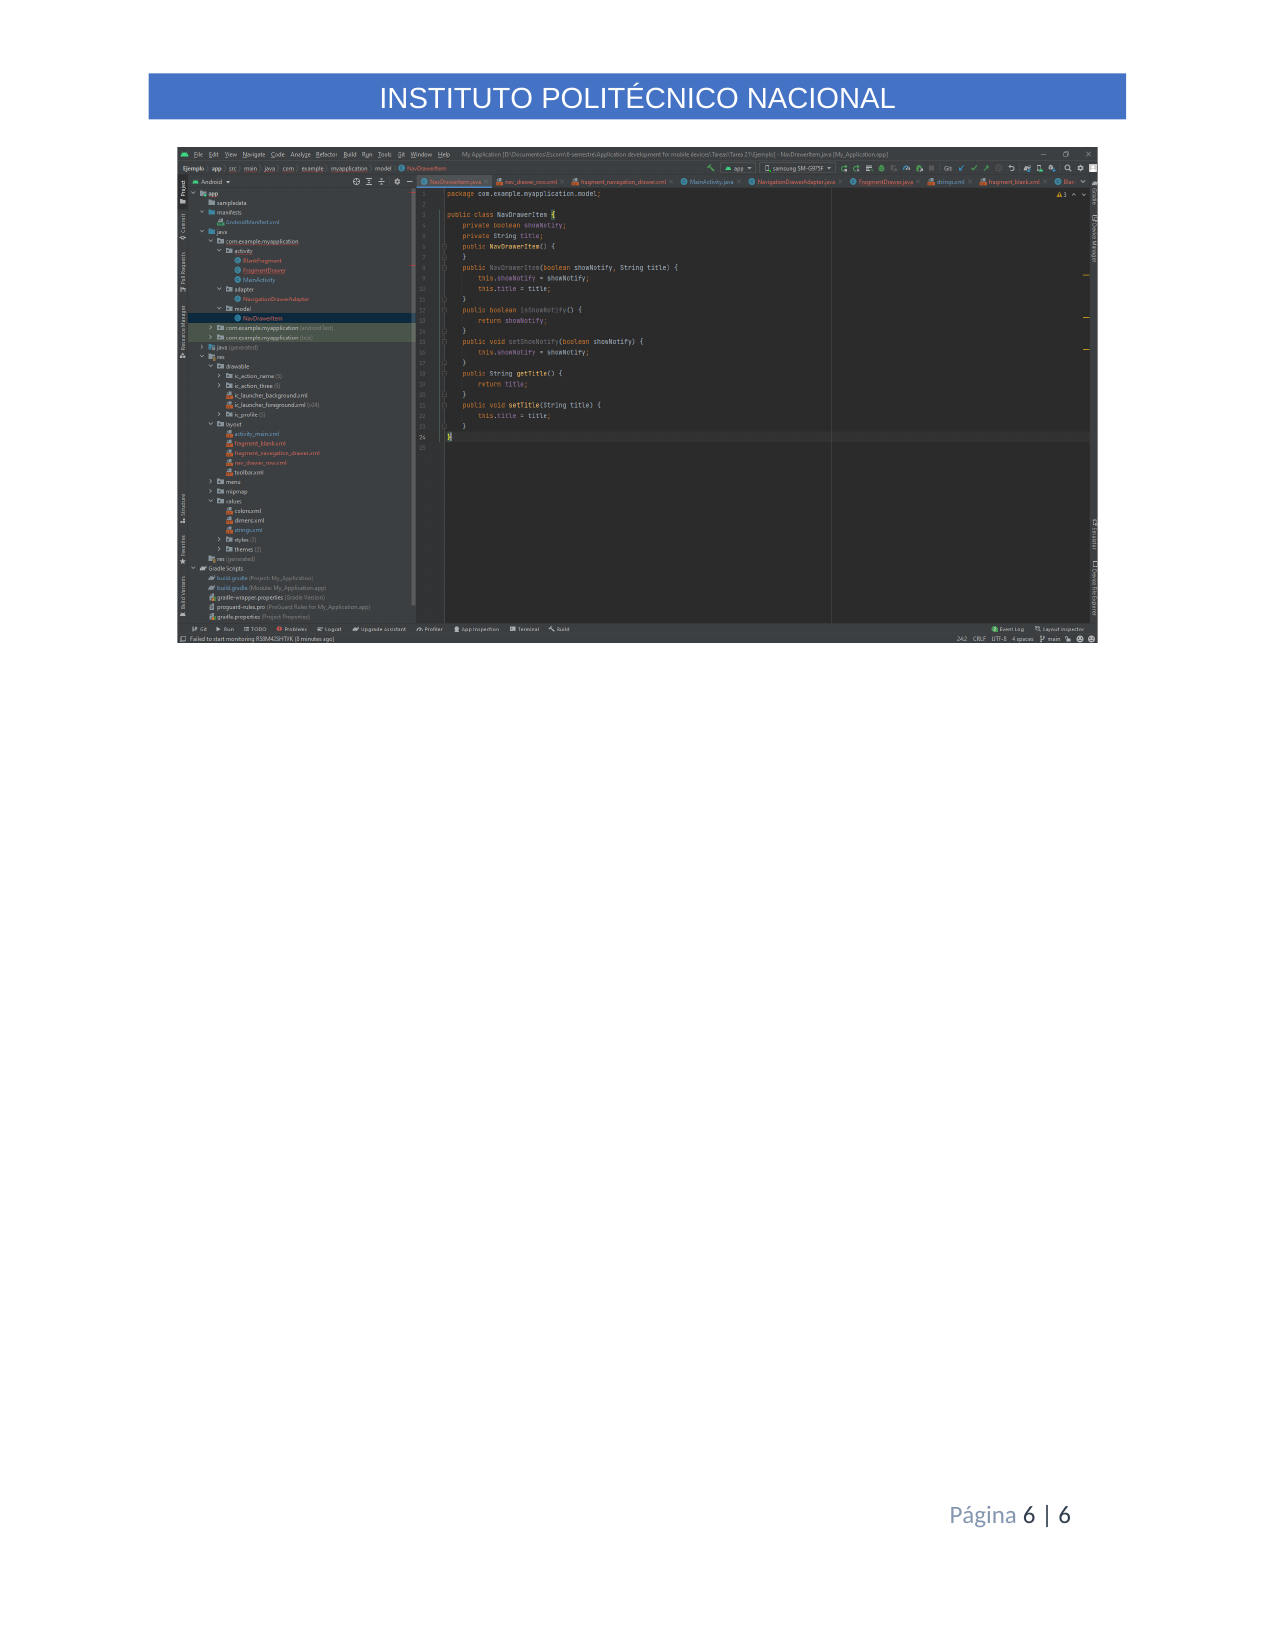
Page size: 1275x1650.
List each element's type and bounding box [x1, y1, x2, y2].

picture [177, 147, 1098, 643]
